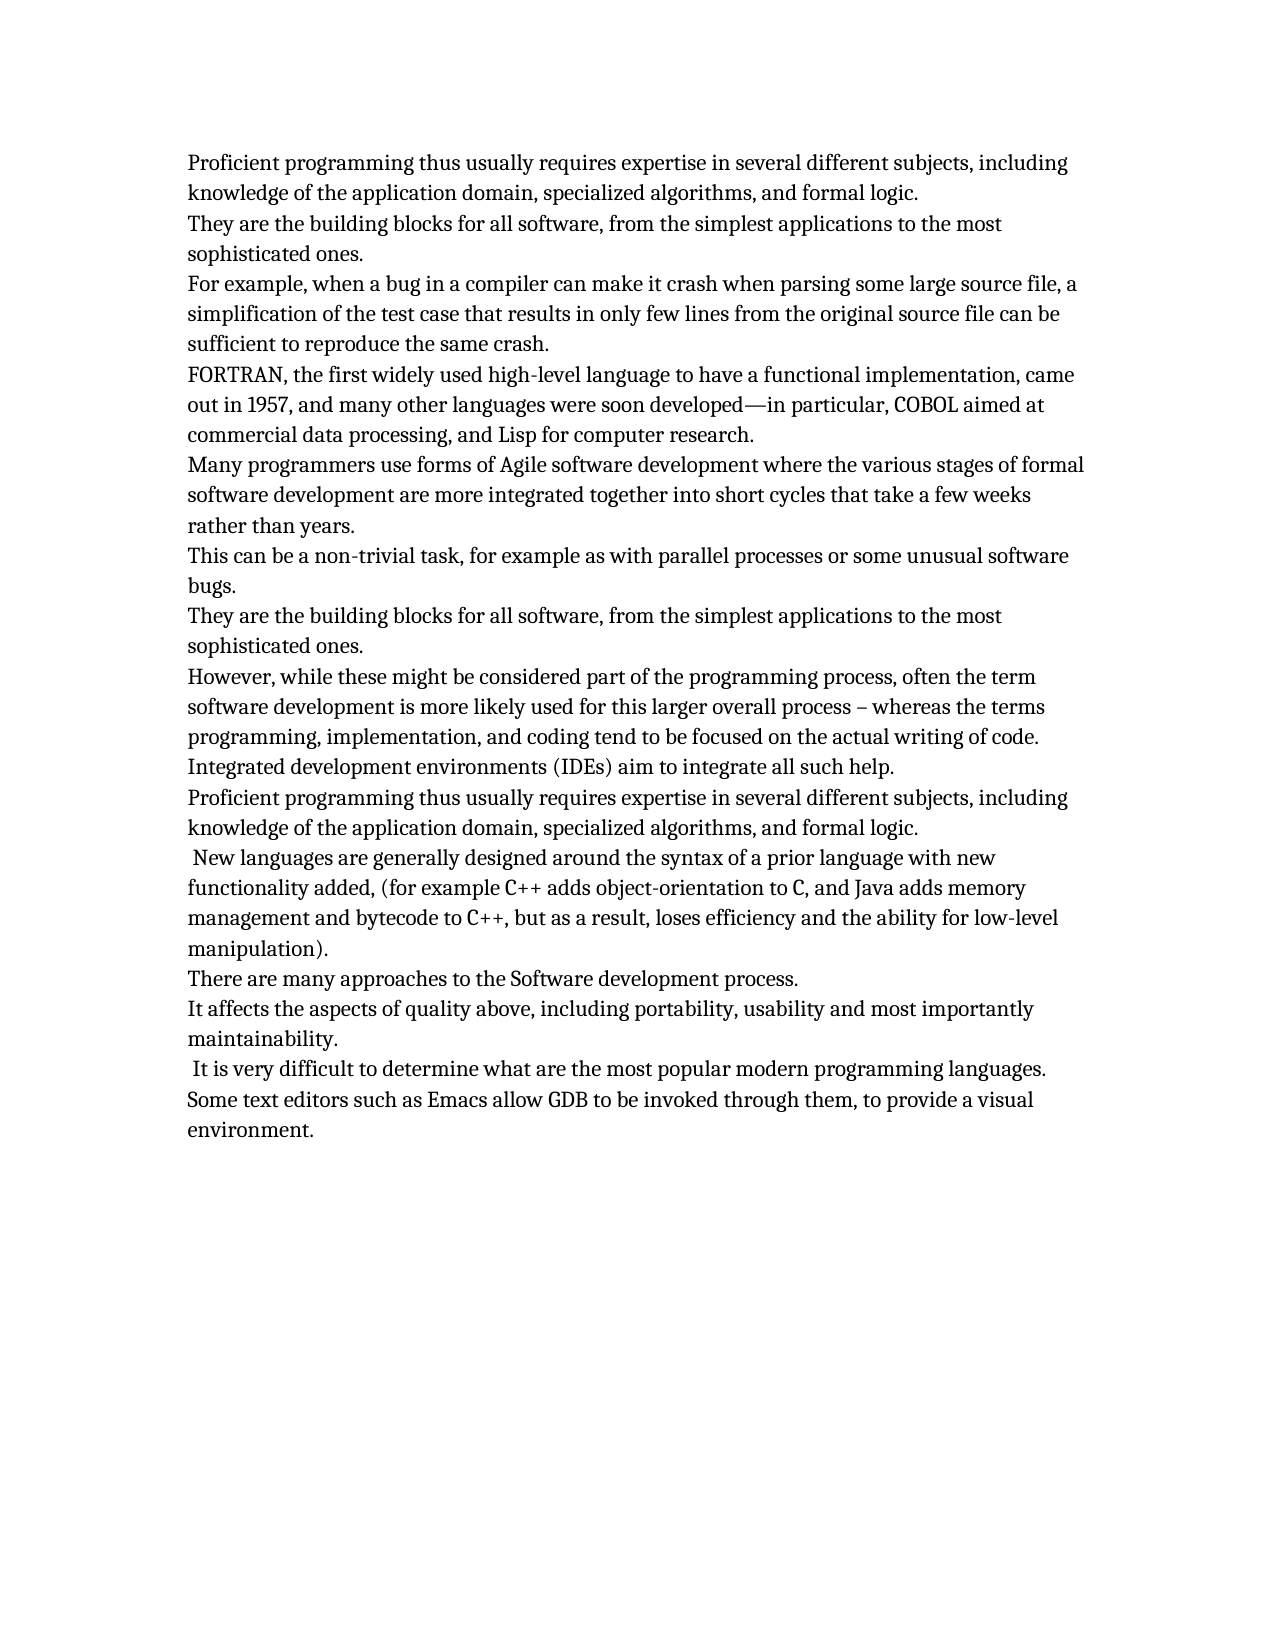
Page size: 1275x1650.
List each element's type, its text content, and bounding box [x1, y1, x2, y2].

text Proficient programming thus usually requires expertise in several different subjects, including knowledge of the application domain, specialized algorithms, and formal logic. They are the building blocks for all software, from the simplest applications to the most sophisticated ones. For example, when a bug in a compiler can make it crash when parsing some large source file, a simplification of the test case that results in only few lines from the original source file can be sufficient to reproduce the same crash. FORTRAN, the first widely used high-level language to have a functional implementation, came out in 1957, and many other languages were soon developed—in particular, COBOL aimed at commercial data processing, and Lisp for computer research. Many programmers use forms of Agile software development where the various stages of formal software development are more integrated together into short cycles that take a few weeks rather than years. This can be a non-trivial task, for example as with parallel processes or some unusual software bugs. They are the building blocks for all software, from the simplest applications to the most sophisticated ones. However, while these might be considered part of the programming process, often the term software development is more likely used for this larger overall process – whereas the terms programming, implementation, and coding tend to be focused on the actual writing of code. Integrated development environments (IDEs) aim to integrate all such help. Proficient programming thus usually requires expertise in several different subjects, including knowledge of the application domain, specialized algorithms, and formal logic. New languages are generally designed around the syntax of a prior language with new functionality added, (for example C++ adds object-orientation to C, and Java adds memory management and bytecode to C++, but as a result, loses efficiency and the ability for low-level manipulation). There are many approaches to the Software development process. It affects the aspects of quality above, including portability, usability and most importantly maintainability. It is very difficult to determine what are the most popular modern programming languages. Some text editors such as Emacs allow GDB to be invoked through them, to provide a visual environment. [187, 150, 1087, 1143]
